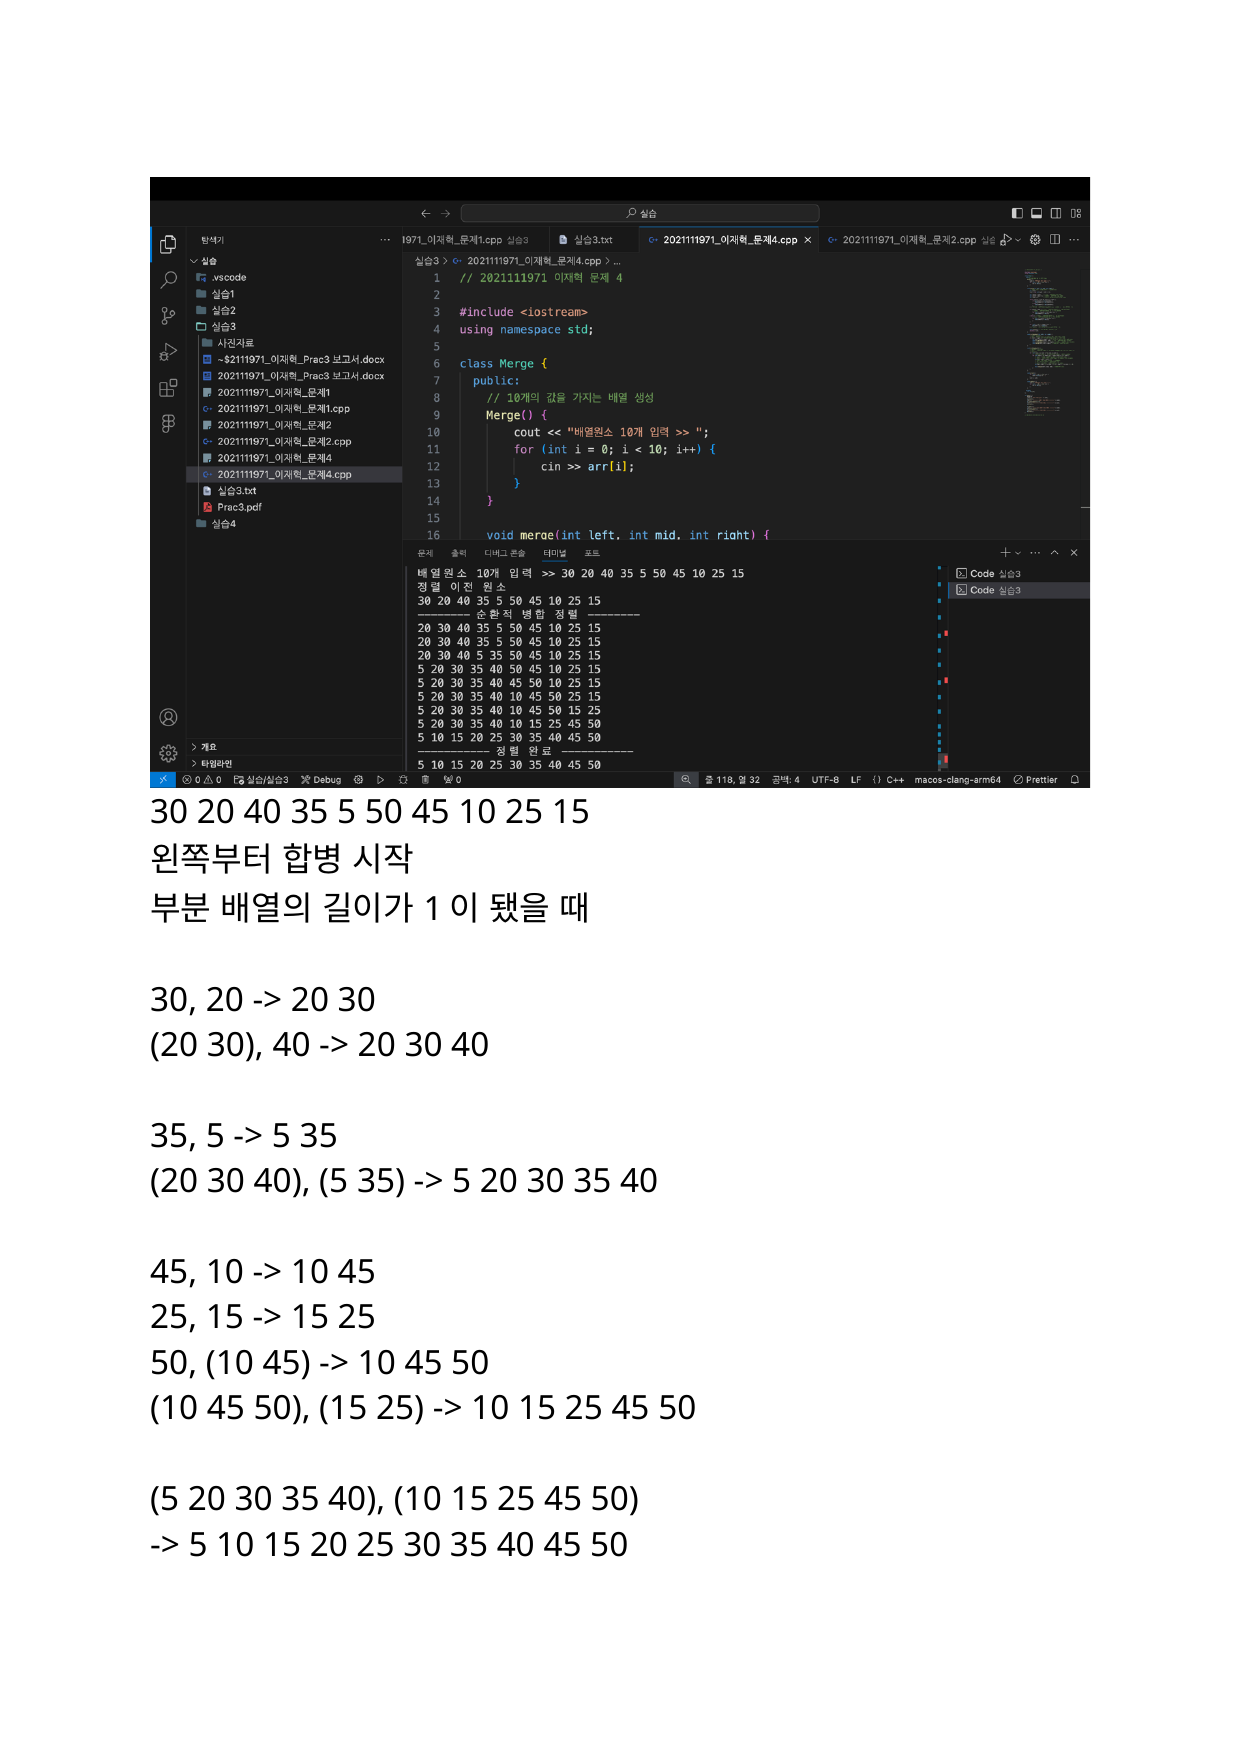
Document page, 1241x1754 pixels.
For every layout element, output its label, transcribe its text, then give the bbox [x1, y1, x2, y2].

text 30, 20 -> 20 30 [150, 975, 1090, 1021]
text 25, 15 -> 15 25 [150, 1293, 1090, 1339]
text (20 30 40), (5 35) -> 5 20 30 35 40 [150, 1157, 1090, 1202]
text 부분 배열의 길이가 1이 됐을 때 [150, 881, 1090, 930]
text 30 20 40 35 5 50 45 10 25 15 [150, 788, 1090, 833]
text (10 45 50), (15 25) -> 10 15 25 45 50 [150, 1384, 1090, 1429]
text 45, 10 -> 10 45 [150, 1248, 1090, 1293]
text 50, (10 45) -> 10 45 50 [150, 1339, 1090, 1384]
text (5 20 30 35 40), (10 15 25 45 50) [150, 1475, 1090, 1520]
text 왼쪽부터 합병 시작 [150, 833, 1090, 881]
text -> 5 10 15 20 25 30 35 40 45 50 [150, 1520, 1090, 1566]
picture [150, 177, 1091, 788]
text (20 30), 40 -> 20 30 40 [150, 1021, 1090, 1066]
text 35, 5 -> 5 35 [150, 1112, 1090, 1157]
